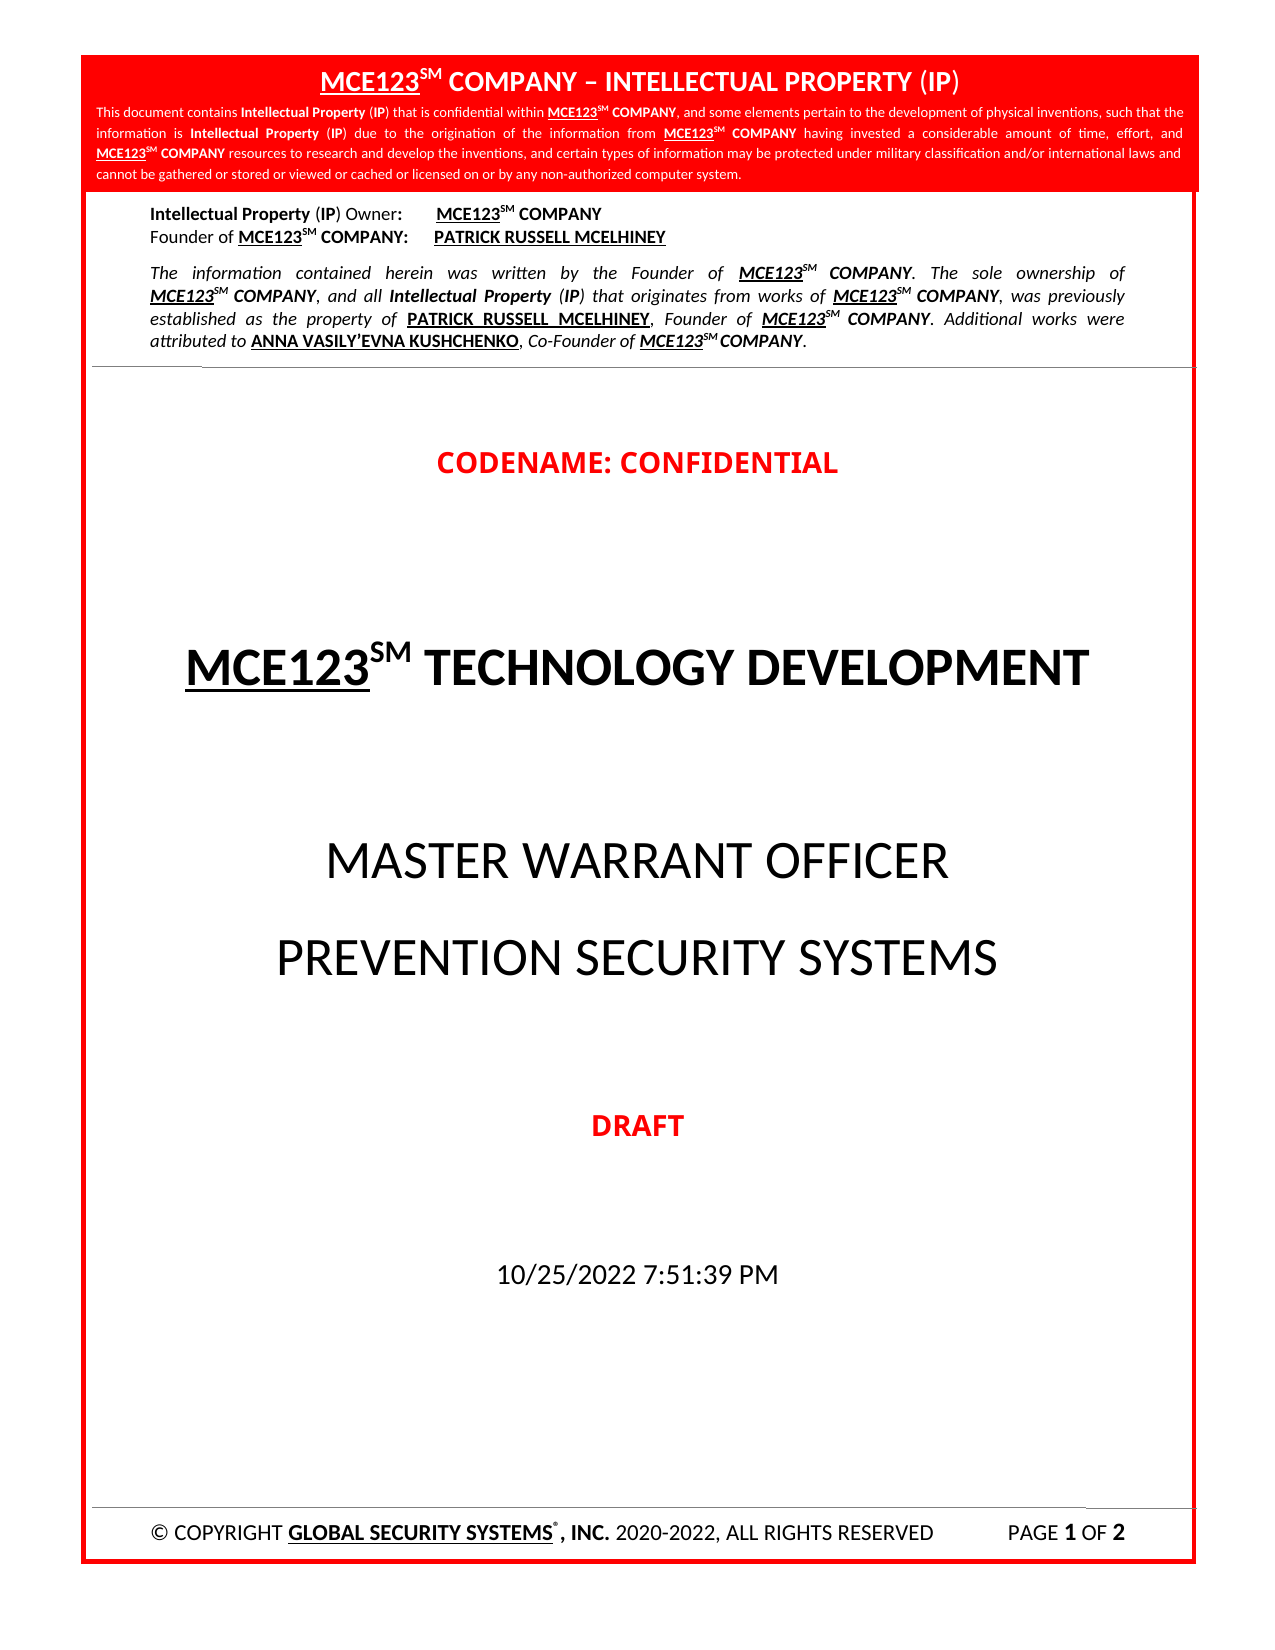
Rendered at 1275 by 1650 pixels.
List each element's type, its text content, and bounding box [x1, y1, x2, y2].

text MCE123SM TECHNOLOGY DEVELOPMENT [150, 632, 1125, 698]
text 10/25/2022 7:51:39 PM [150, 1256, 1125, 1292]
text PREVENTION SECURITY SYSTEMS [150, 923, 1125, 989]
text CODENAME: CONFIDENTIAL [150, 442, 1125, 482]
text DRAFT [150, 1105, 1125, 1144]
text MASTER WARRANT OFFICER [150, 826, 1125, 892]
